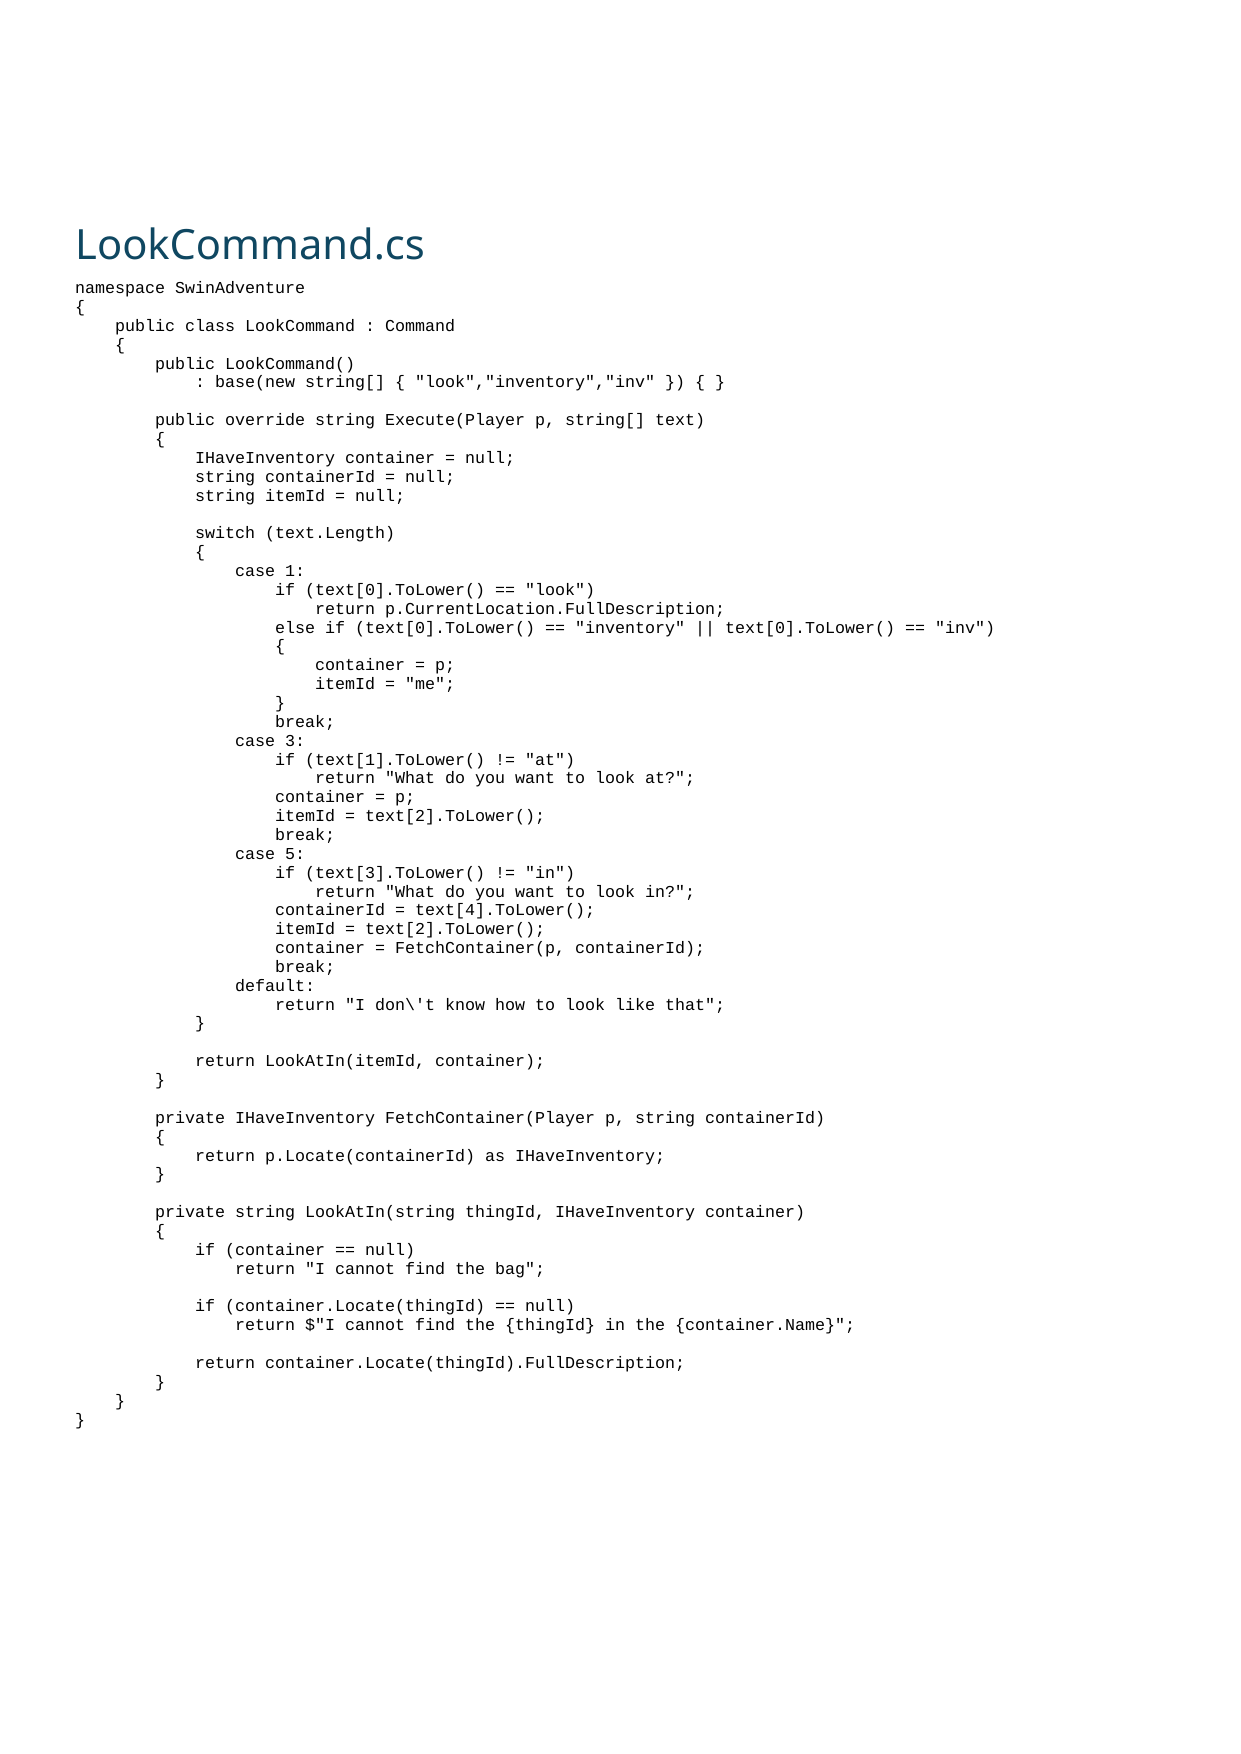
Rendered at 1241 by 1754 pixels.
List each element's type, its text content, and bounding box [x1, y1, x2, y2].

text container = FetchContainer(p, containerId); [75, 940, 1165, 958]
text } [75, 1166, 1165, 1185]
text private IHaveInventory FetchContainer(Player p, string containerId) [75, 1109, 1165, 1128]
text } [75, 1373, 1165, 1392]
text { [75, 638, 1165, 657]
text return LookAtIn(itemId, container); [75, 1053, 1165, 1072]
text namespace SwinAdventure [75, 280, 1165, 299]
text { [75, 299, 1165, 317]
text itemId = "me"; [75, 676, 1165, 694]
text string itemId = null; [75, 487, 1165, 506]
text return "I cannot find the bag"; [75, 1260, 1165, 1279]
text string containerId = null; [75, 468, 1165, 487]
text } [75, 694, 1165, 713]
text } [75, 1015, 1165, 1034]
text } [75, 1072, 1165, 1091]
text if (container.Locate(thingId) == null) [75, 1298, 1165, 1317]
text IHaveInventory container = null; [75, 449, 1165, 468]
text case 3: [75, 732, 1165, 751]
text return $"I cannot find the {thingId} in the {container.Name}"; [75, 1317, 1165, 1336]
text container = p; [75, 657, 1165, 676]
text case 1: [75, 563, 1165, 581]
text default: [75, 977, 1165, 996]
text { [75, 1222, 1165, 1241]
text { [75, 431, 1165, 449]
text : base(new string[] { "look","inventory","inv" }) { } [75, 374, 1165, 393]
text else if (text[0].ToLower() == "inventory" || text[0].ToLower() == "inv") [75, 619, 1165, 638]
text if (text[1].ToLower() != "at") [75, 751, 1165, 770]
text if (text[3].ToLower() != "in") [75, 864, 1165, 883]
text itemId = text[2].ToLower(); [75, 921, 1165, 940]
text return p.Locate(containerId) as IHaveInventory; [75, 1147, 1165, 1166]
text } [75, 1392, 1165, 1411]
text } [75, 1411, 1165, 1430]
text public LookCommand() [75, 355, 1165, 374]
text { [75, 544, 1165, 563]
text if (container == null) [75, 1241, 1165, 1260]
text break; [75, 713, 1165, 732]
text itemId = text[2].ToLower(); [75, 808, 1165, 827]
text break; [75, 958, 1165, 977]
text return "What do you want to look in?"; [75, 883, 1165, 902]
text switch (text.Length) [75, 525, 1165, 544]
text { [75, 1128, 1165, 1147]
text return container.Locate(thingId).FullDescription; [75, 1354, 1165, 1373]
text case 5: [75, 845, 1165, 864]
text return "What do you want to look at?"; [75, 770, 1165, 789]
text if (text[0].ToLower() == "look") [75, 581, 1165, 600]
text containerId = text[4].ToLower(); [75, 902, 1165, 921]
text break; [75, 827, 1165, 845]
subtitle LookCommand.cs [75, 215, 1165, 271]
text private string LookAtIn(string thingId, IHaveInventory container) [75, 1204, 1165, 1222]
text public override string Execute(Player p, string[] text) [75, 412, 1165, 431]
text public class LookCommand : Command [75, 317, 1165, 336]
text { [75, 336, 1165, 355]
text return "I don\'t know how to look like that"; [75, 996, 1165, 1015]
text return p.CurrentLocation.FullDescription; [75, 600, 1165, 619]
text container = p; [75, 789, 1165, 808]
